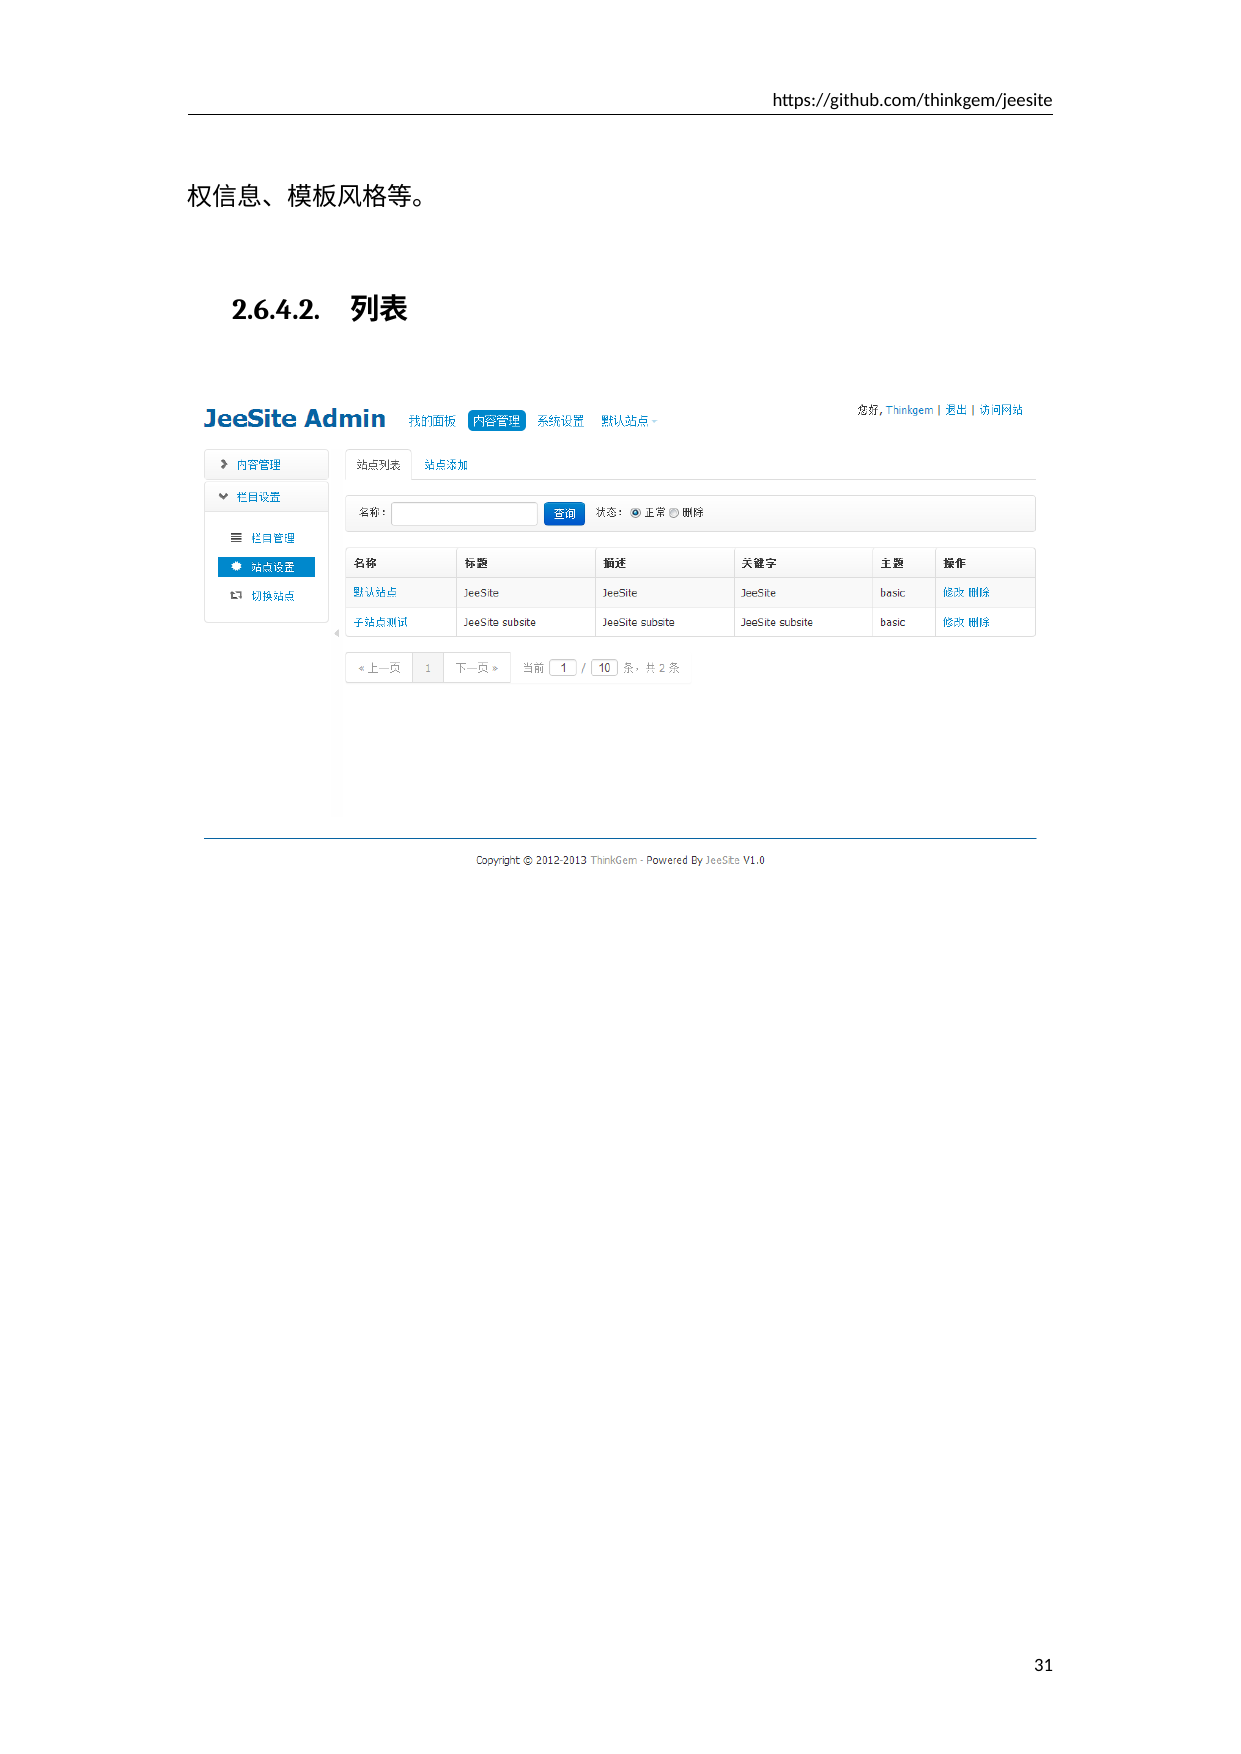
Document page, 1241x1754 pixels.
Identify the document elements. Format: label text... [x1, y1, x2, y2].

subtitle 列表 [232, 274, 1053, 339]
picture [187, 393, 1053, 883]
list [187, 162, 1053, 227]
